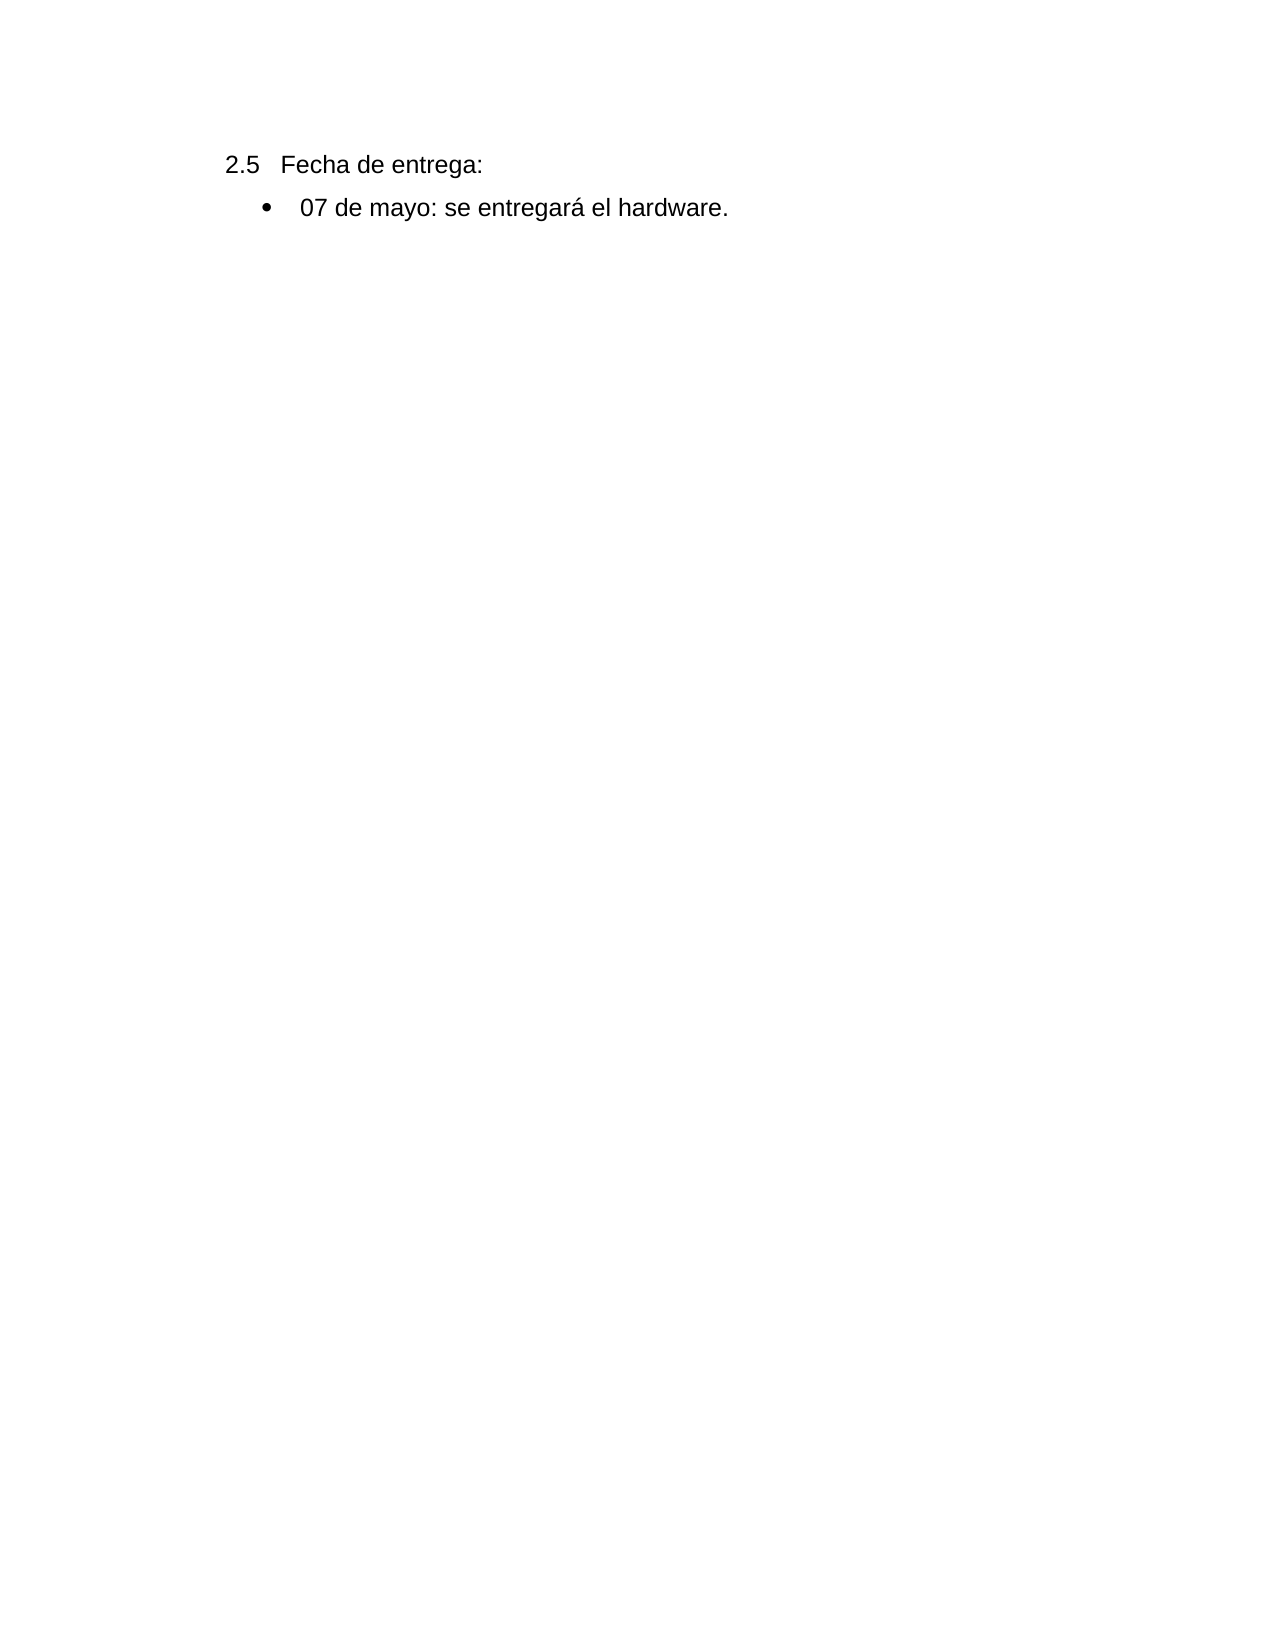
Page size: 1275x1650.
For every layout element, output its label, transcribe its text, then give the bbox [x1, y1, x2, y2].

list 07 de mayo: se entregará el hardware. [262, 193, 1125, 222]
subtitle 2.5 Fecha de entrega: [150, 150, 1125, 179]
